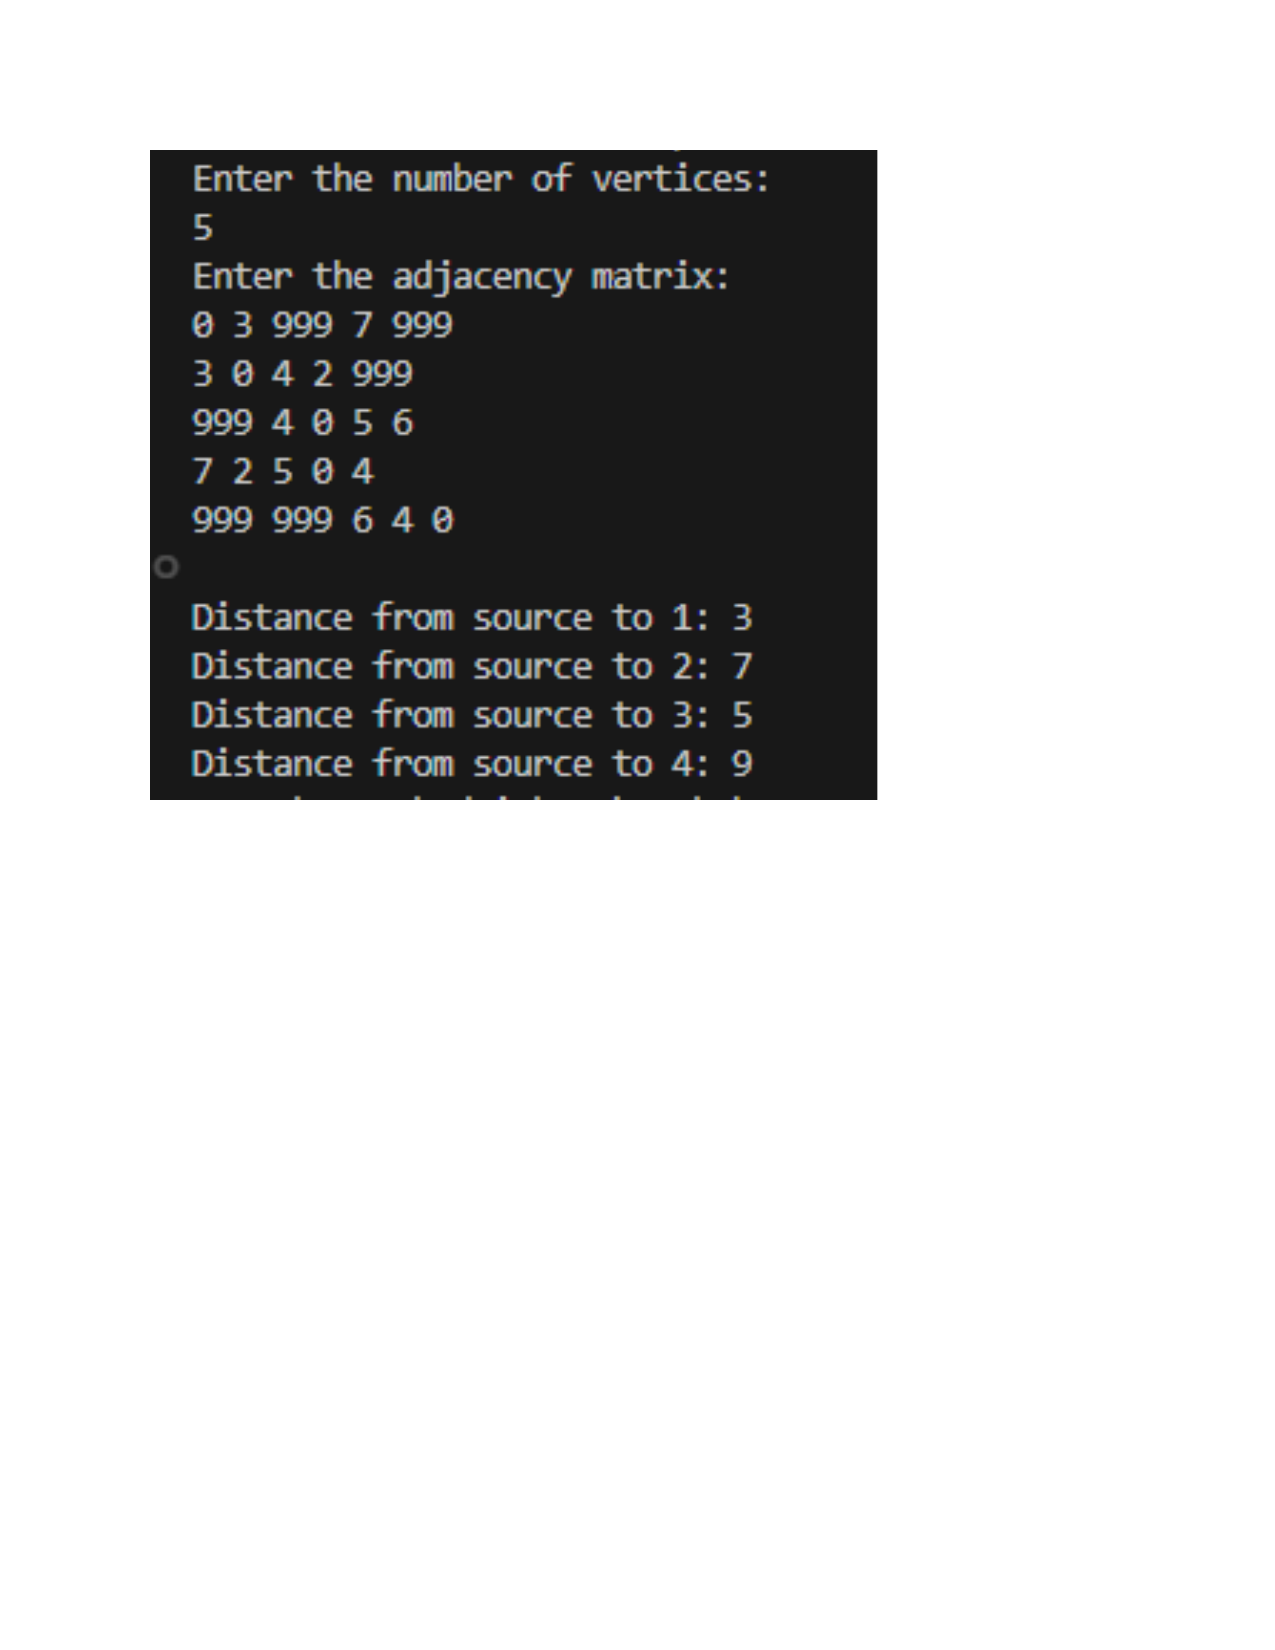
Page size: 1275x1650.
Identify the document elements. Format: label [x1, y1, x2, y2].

picture [150, 150, 878, 800]
